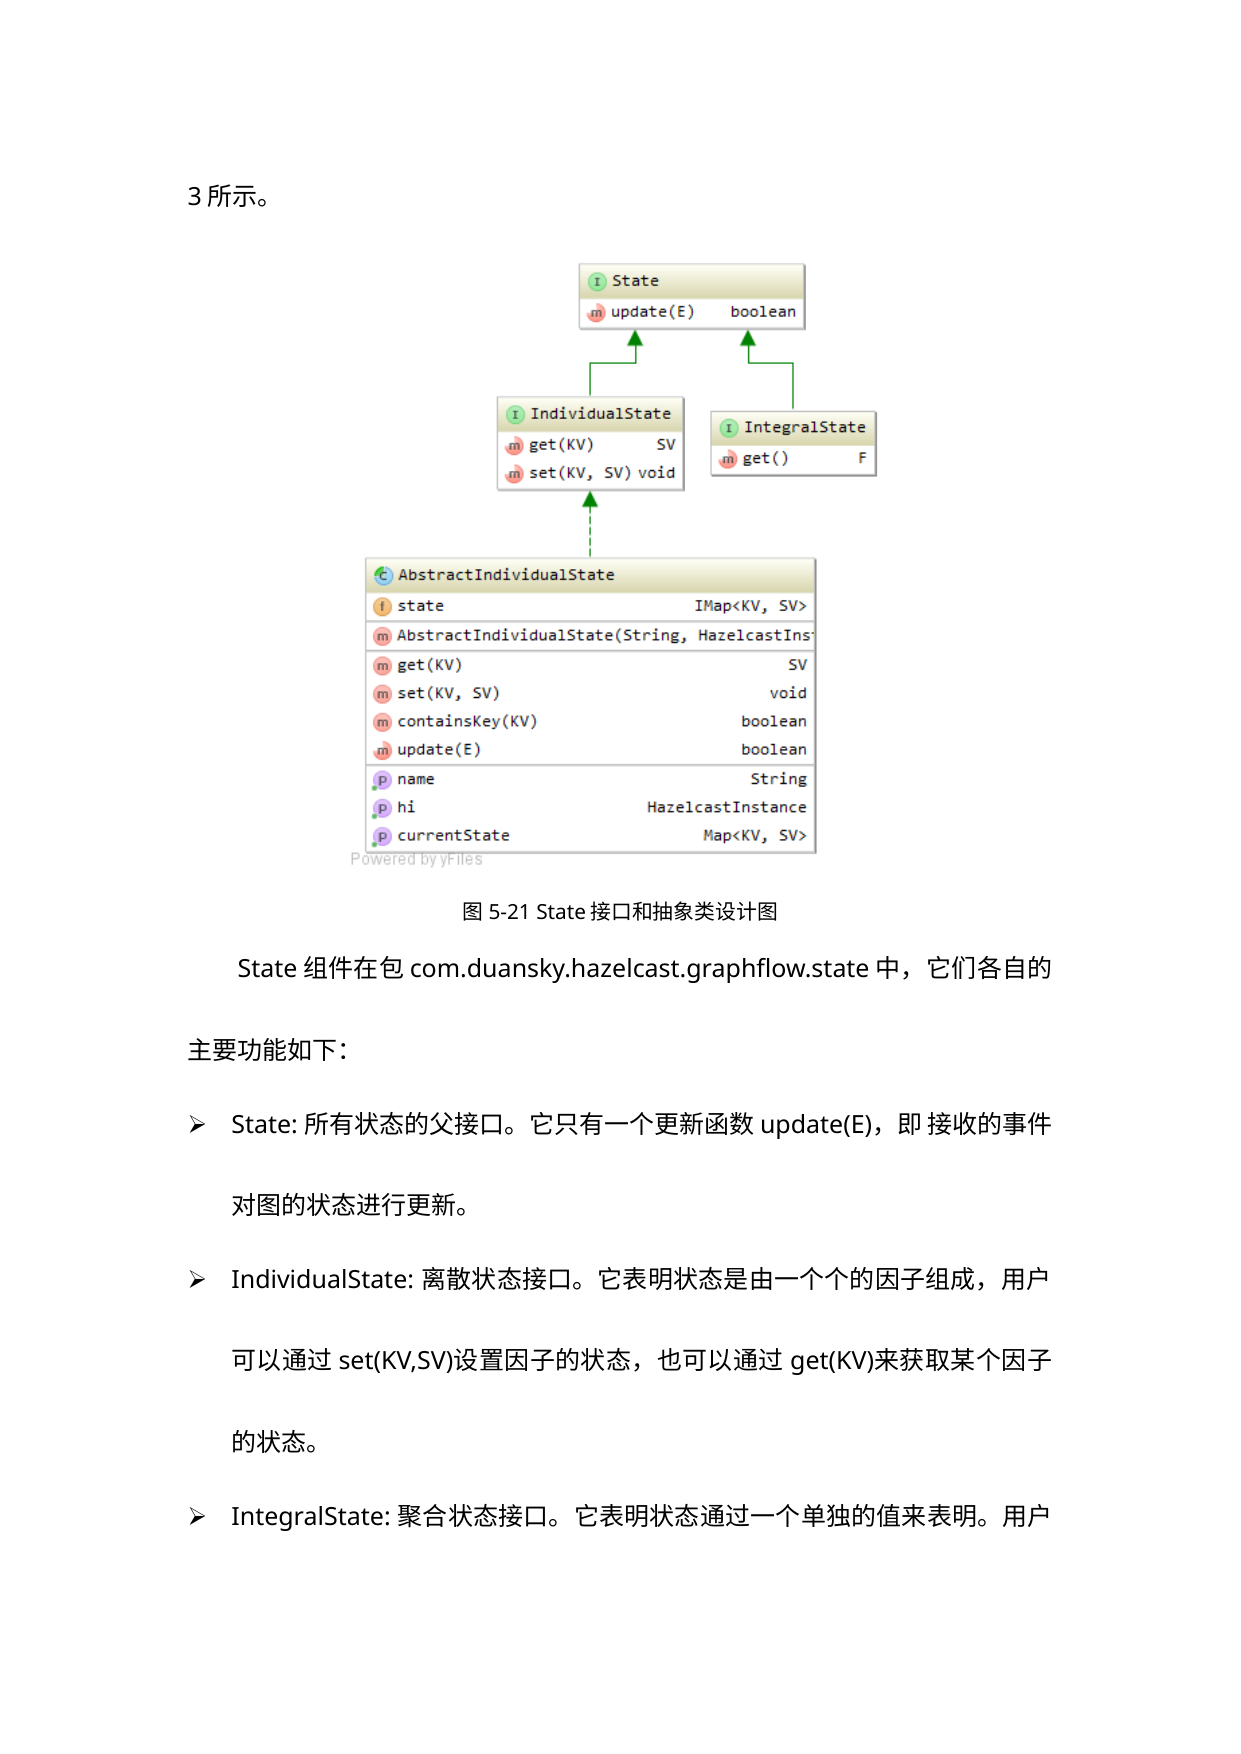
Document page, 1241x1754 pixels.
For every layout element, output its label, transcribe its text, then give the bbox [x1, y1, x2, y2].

list IndividualState: 离散状态接口。它表明状态是由一个个的因子组成，用户可以通过set(KV,SV)设置因子的状态，也可以通过get(KV)来获取某个因子的状态。 [187, 1245, 1053, 1473]
list State: 所有状态的父接口。它只有一个更新函数update(E)，即 接收的事件对图的状态进行更新。 [187, 1090, 1053, 1236]
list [187, 1482, 1053, 1547]
text State组件在包com.duansky.hazelcast.graphflow.state中，它们各自的主要功能如下： [187, 934, 1053, 1081]
picture [337, 236, 904, 881]
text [187, 162, 1053, 227]
